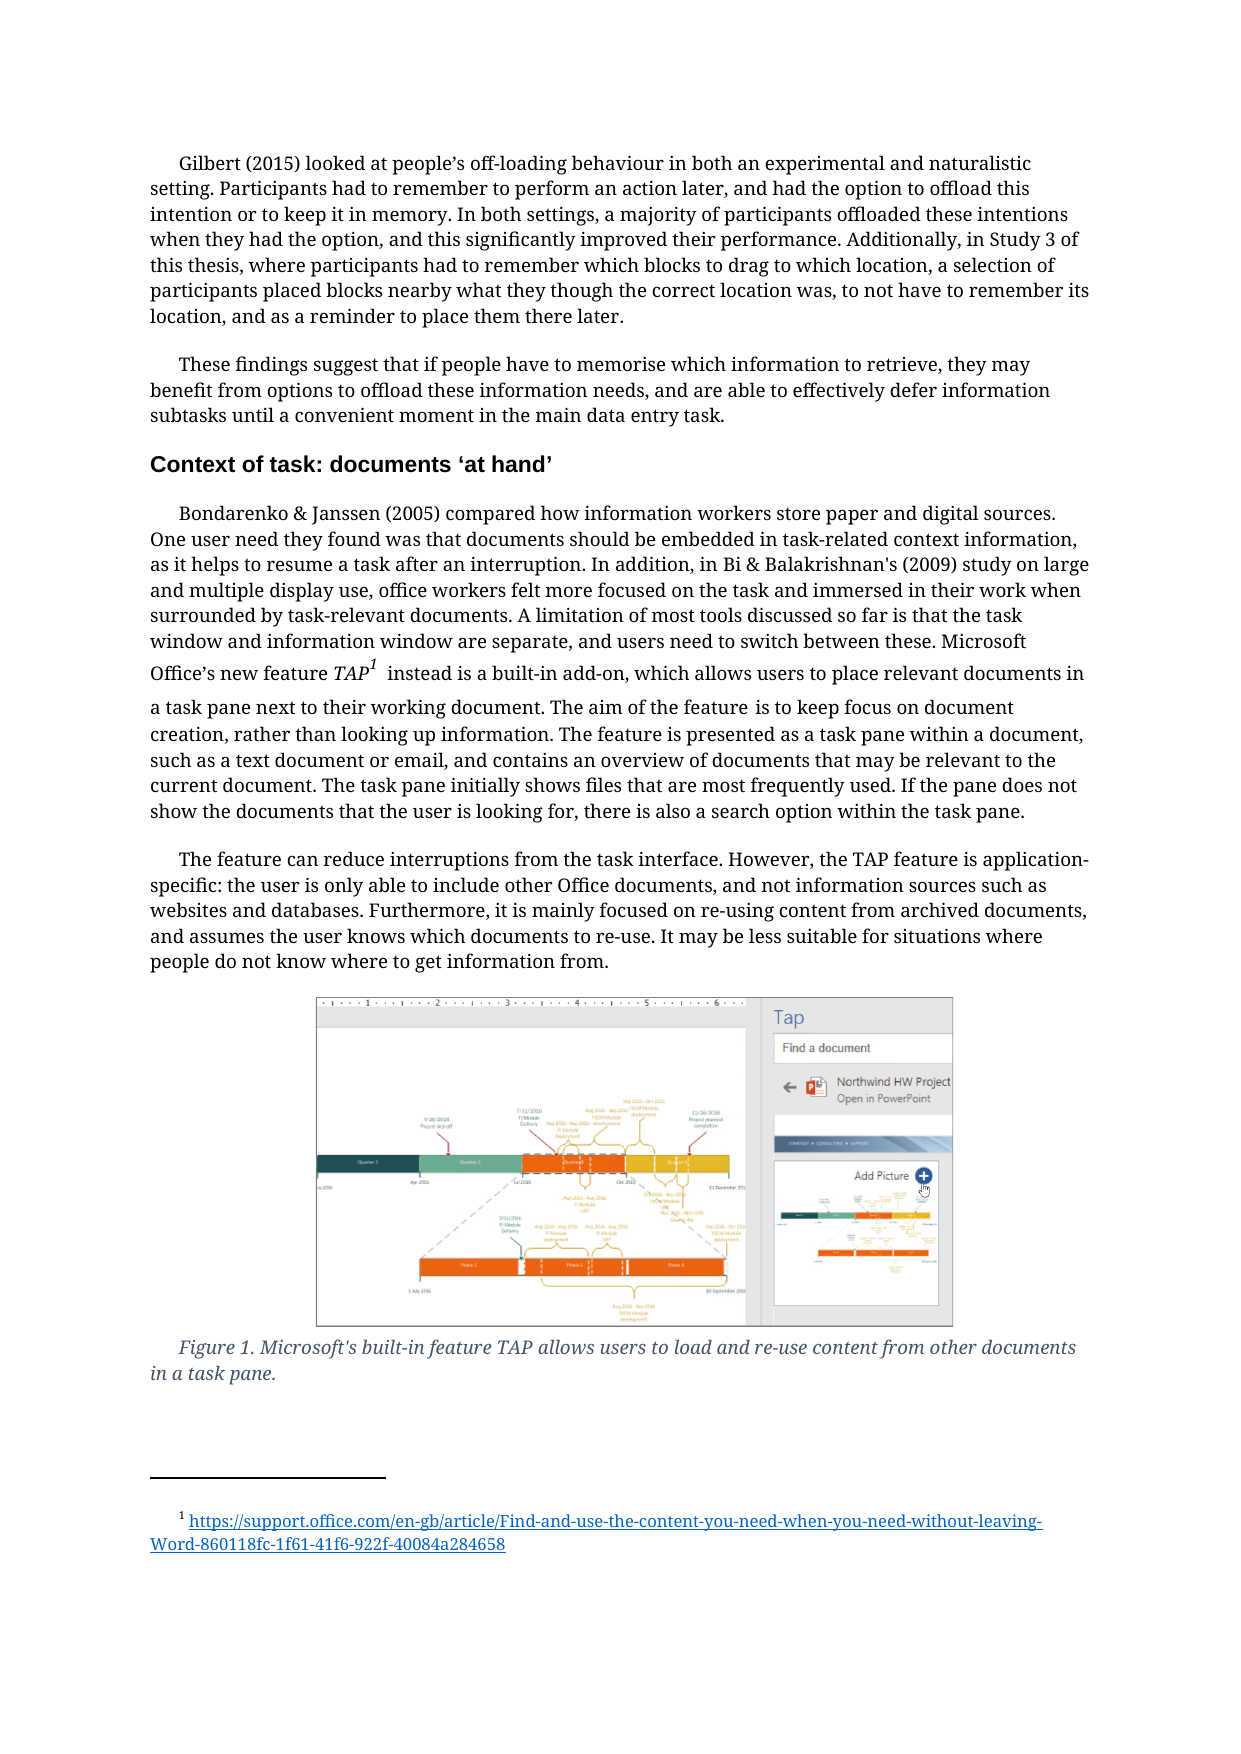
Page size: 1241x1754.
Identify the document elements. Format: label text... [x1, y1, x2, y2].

text The feature can reduce interruptions from the task interface. However, the TAP feature is application-specific: the user is only able to include other Office documents, and not information sources such as websites and databases. Furthermore, it is mainly focused on re-using content from archived documents, and assumes the user knows which documents to re-use. It may be less suitable for situations where people do not know where to get information from. [150, 847, 1090, 974]
text Bondarenko & Janssen (2005) compared how information workers store paper and digital sources. One user need they found was that documents should be embedded in task-related context information, as it helps to resume a task after an interruption. In addition, in Bi & Balakrishnan's (2009) study on large and multiple display use, office workers felt more focused on the task and immersed in their work when surrounded by task-relevant documents. A limitation of most tools discussed so far is that the task window and information window are separate, and users need to switch between these. Microsoft Office’s new feature TAP instead is a built-in add-on, which allows users to place relevant documents in a task pane next to their working document. The aim of the feature is to keep focus on document creation, rather than looking up information. The feature is presented as a task pane within a document, such as a text document or email, and contains an overview of documents that may be relevant to the current document. The task pane initially shows files that are most frequently used. If the pane does not show the documents that the user is looking for, there is also a search option within the task pane. [150, 500, 1090, 824]
text Gilbert (2015) looked at people’s off-loading behaviour in both an experimental and naturalistic setting. Participants had to remember to perform an action later, and had the option to offload this intention or to keep it in memory. In both settings, a majority of participants offloaded these intentions when they had the option, and this significantly improved their performance. Additionally, in Study 3 of this thesis, where participants had to remember which blocks to drag to which location, a selection of participants placed blocks nearby what they though the correct location was, to not have to remember its location, and as a reminder to place them there later. [150, 150, 1090, 329]
subtitle Context of task: documents ‘at hand’ [150, 451, 1090, 477]
text These findings suggest that if people have to memorise which information to retrieve, they may benefit from options to offload these information needs, and are able to effectively defer information subtasks until a convenient moment in the main data entry task. [150, 352, 1090, 428]
picture [315, 997, 954, 1327]
text Figure 1. Microsoft's built-in feature TAP allows users to load and re-use content from other documents in a task pane. [150, 1335, 1090, 1386]
